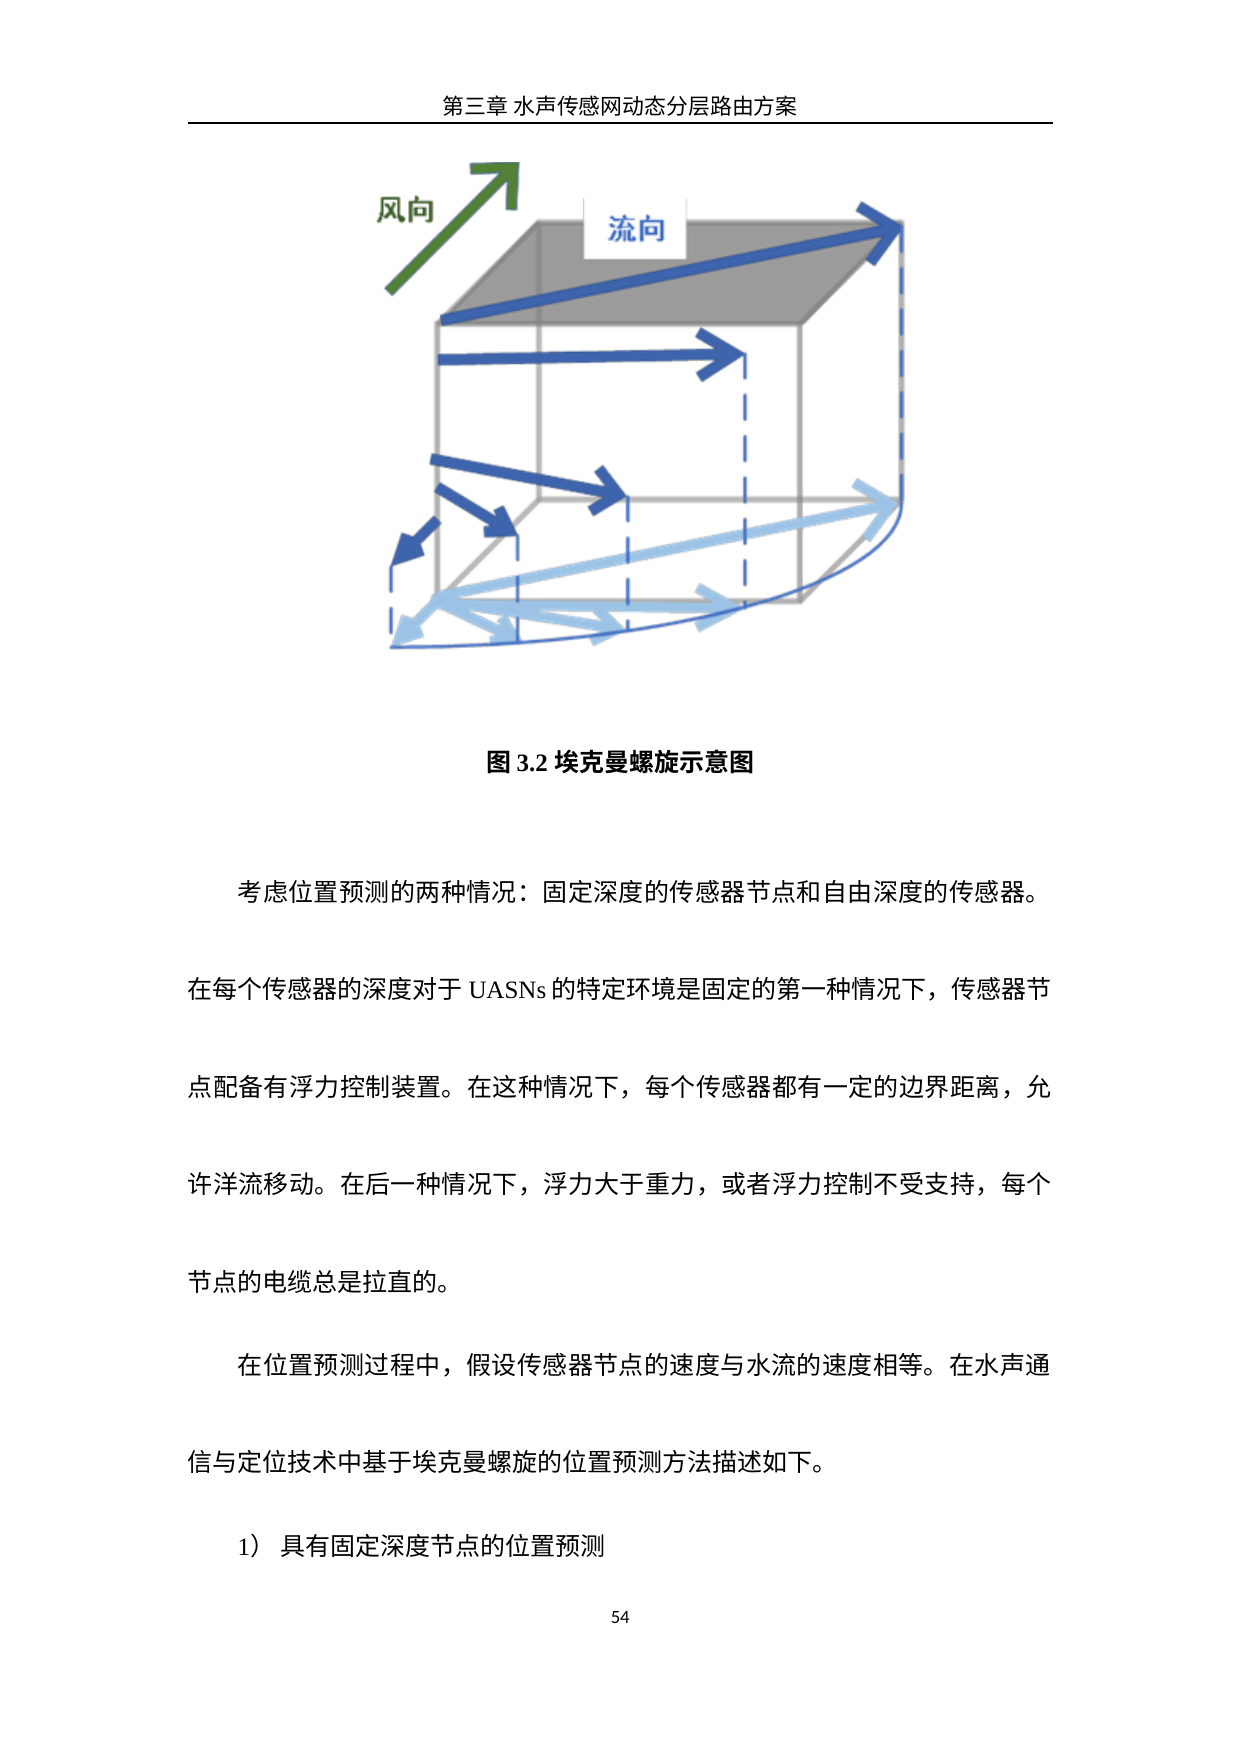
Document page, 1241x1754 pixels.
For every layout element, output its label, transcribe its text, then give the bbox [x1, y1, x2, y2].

text 考虑位置预测的两种情况：固定深度的传感器节点和自由深度的传感器。在每个传感器的深度对于UASNs的特定环境是固定的第一种情况下，传感器节点配备有浮力控制装置。在这种情况下，每个传感器都有一定的边界距离，允许洋流移动。在后一种情况下，浮力大于重力，或者浮力控制不受支持，每个节点的电缆总是拉直的。 [187, 858, 1053, 1313]
text 图3.2 埃克曼螺旋示意图 [187, 728, 1053, 793]
picture [368, 162, 922, 709]
text 1） 具有固定深度节点的位置预测 [187, 1512, 1053, 1577]
text 在位置预测过程中，假设传感器节点的速度与水流的速度相等。在水声通信与定位技术中基于埃克曼螺旋的位置预测方法描述如下。 [187, 1331, 1053, 1493]
